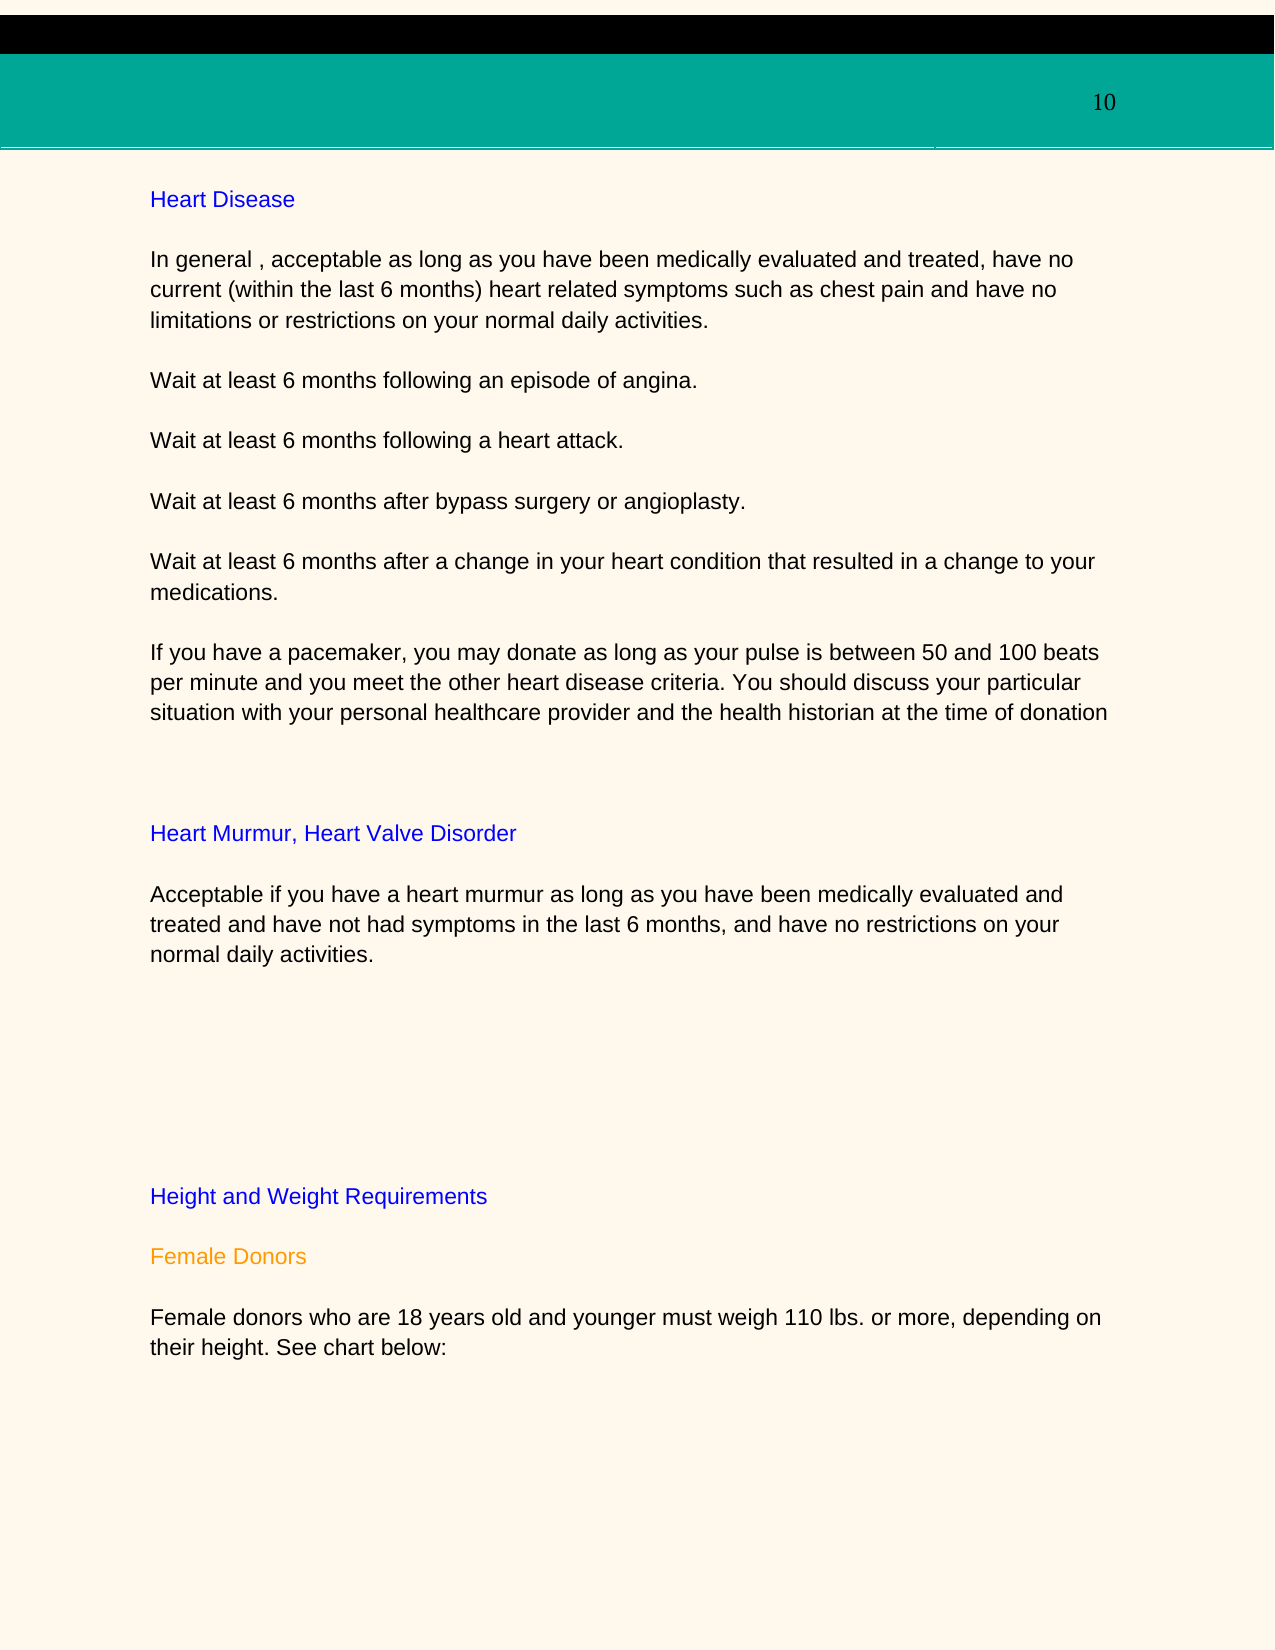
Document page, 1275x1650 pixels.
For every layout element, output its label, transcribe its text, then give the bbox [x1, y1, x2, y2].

text Height and Weight Requirements [150, 1183, 1125, 1209]
text Heart Disease In general , acceptable as long as you have been medically evaluated and treated, have no current (within the last 6 months) heart related symptoms such as chest pain and have no limitations or restrictions on your normal daily activities. Wait at least 6 months following an episode of angina. Wait at least 6 months following a heart attack. Wait at least 6 months after bypass surgery or angioplasty. Wait at least 6 months after a change in your heart condition that resulted in a change to your medications. If you have a pacemaker, you may donate as long as your pulse is between 50 and 100 beats per minute and you meet the other heart disease criteria. You should discuss your particular situation with your personal healthcare provider and the health historian at the time of donation [150, 186, 1125, 726]
text Heart Murmur, Heart Valve Disorder Acceptable if you have a heart murmur as long as you have been medically evaluated and treated and have not had symptoms in the last 6 months, and have no restrictions on your normal daily activities. [150, 820, 1125, 967]
text Female Donors Female donors who are 18 years old and younger must weigh 110 lbs. or more, depending on their height. See chart below: [150, 1243, 1125, 1395]
